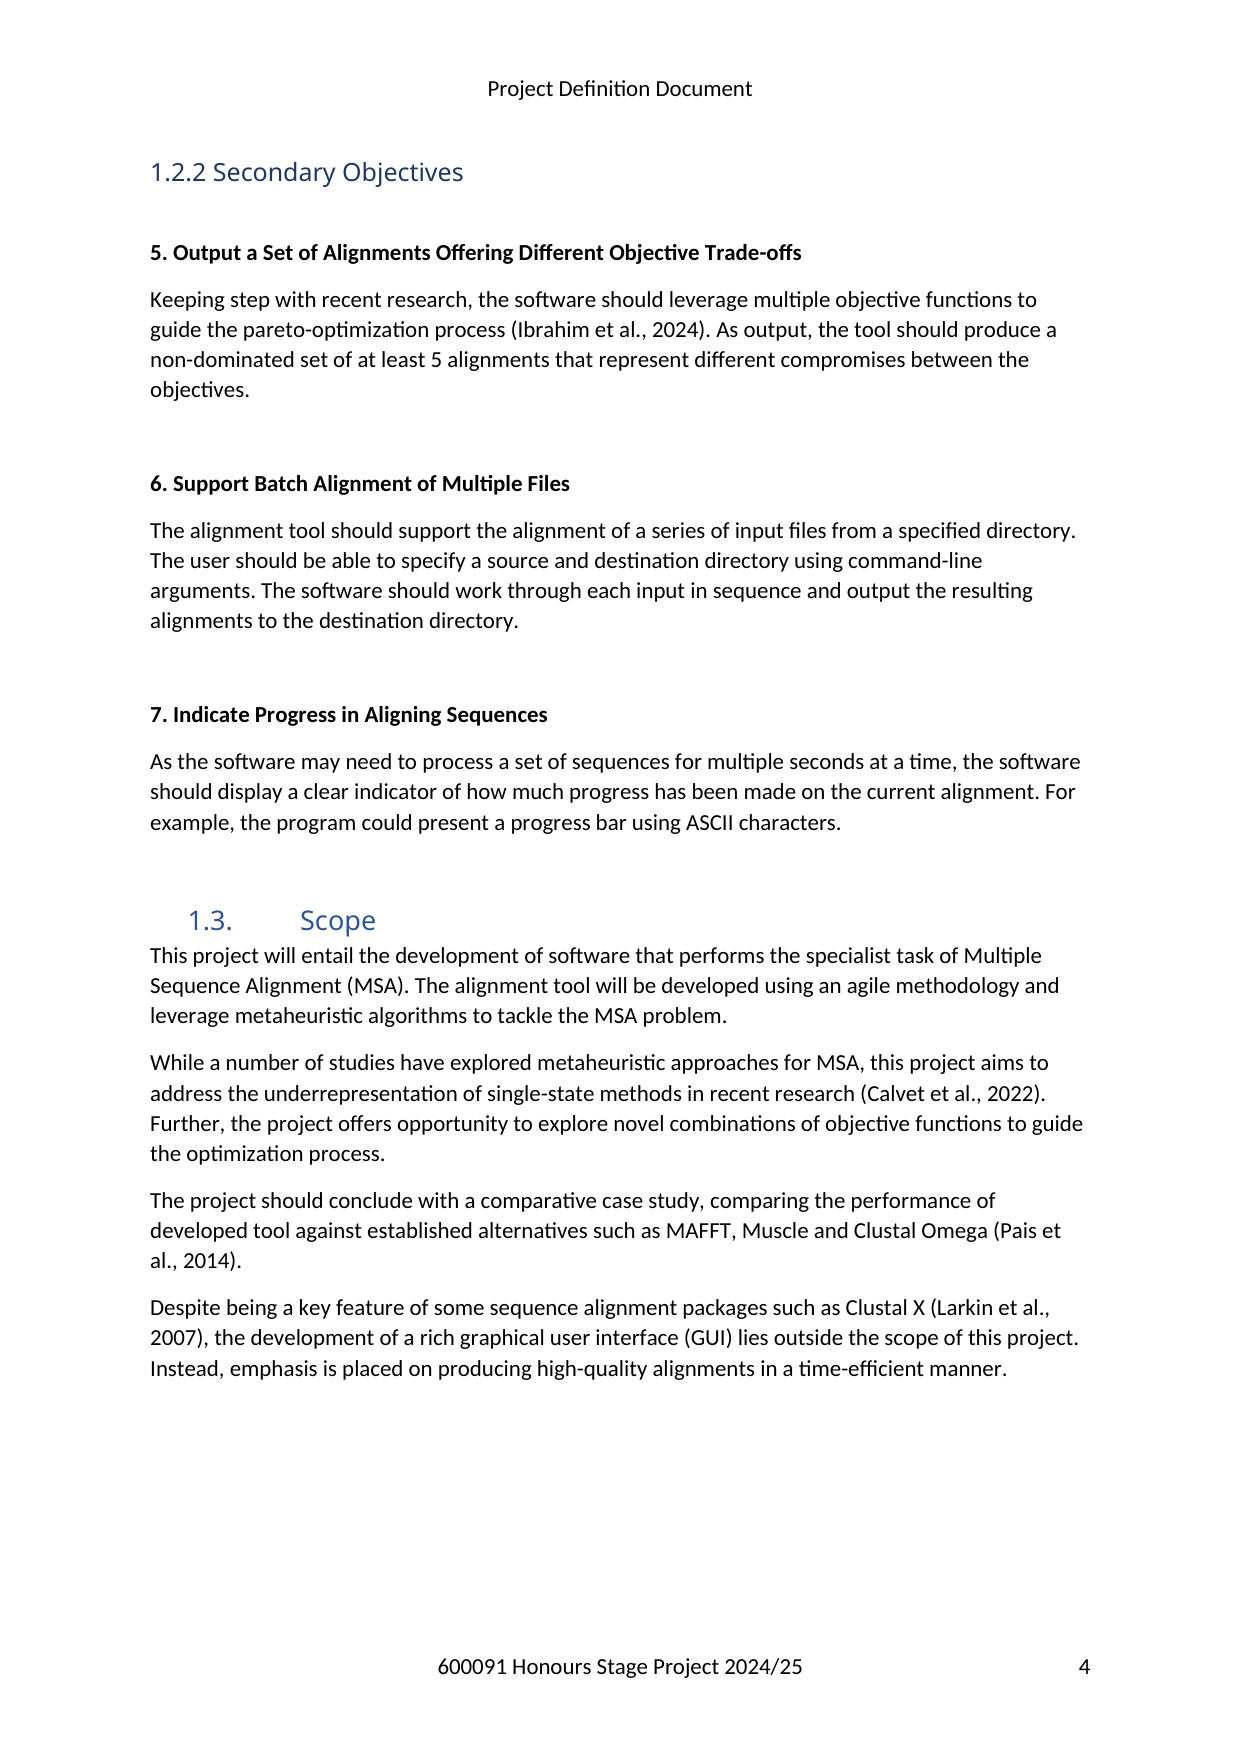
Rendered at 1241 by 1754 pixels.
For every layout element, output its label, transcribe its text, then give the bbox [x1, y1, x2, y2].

text Despite being a key feature of some sequence alignment packages such as Clustal X (Larkin et al., 2007), the development of a rich graphical user interface (GUI) lies outside the scope of this project. Instead, emphasis is placed on producing high-quality alignments in a time-efficient manner. [150, 1293, 1090, 1382]
text 5. Output a Set of Alignments Offering Different Objective Trade-offs [150, 238, 1090, 266]
text This project will entail the development of software that performs the specialist task of Multiple Sequence Alignment (MSA). The alignment tool will be developed using an agile methodology and leverage metaheuristic algorithms to tackle the MSA problem. [150, 941, 1090, 1029]
text The project should conclude with a comparative case study, comparing the performance of developed tool against established alternatives such as MAFFT, Muscle and Clustal Omega (Pais et al., 2014). [150, 1186, 1090, 1274]
text 7. Indicate Progress in Aligning Sequences [150, 700, 1090, 728]
text As the software may need to process a set of sequences for multiple seconds at a time, the software should display a clear indicator of how much progress has been made on the current alignment. For example, the program could present a progress bar using ASCII characters. [150, 747, 1090, 836]
text While a number of studies have explored metaheuristic approaches for MSA, this project aims to address the underrepresentation of single-state methods in recent research (Calvet et al., 2022). Further, the project offers opportunity to explore novel combinations of objective functions to guide the optimization process. [150, 1048, 1090, 1167]
text 6. Support Batch Alignment of Multiple Files [150, 469, 1090, 497]
text Keeping step with recent research, the software should leverage multiple objective functions to guide the pareto-optimization process (Ibrahim et al., 2024). As output, the tool should produce a non-dominated set of at least 5 alignments that represent different compromises between the objectives. [150, 285, 1090, 403]
subtitle Scope [187, 901, 1090, 938]
text The alignment tool should support the alignment of a series of input files from a specified directory. The user should be able to specify a source and destination directory using command-line arguments. The software should work through each input in sequence and output the resulting alignments to the destination directory. [150, 516, 1090, 634]
subtitle 1.2.2 Secondary Objectives [150, 154, 1090, 188]
